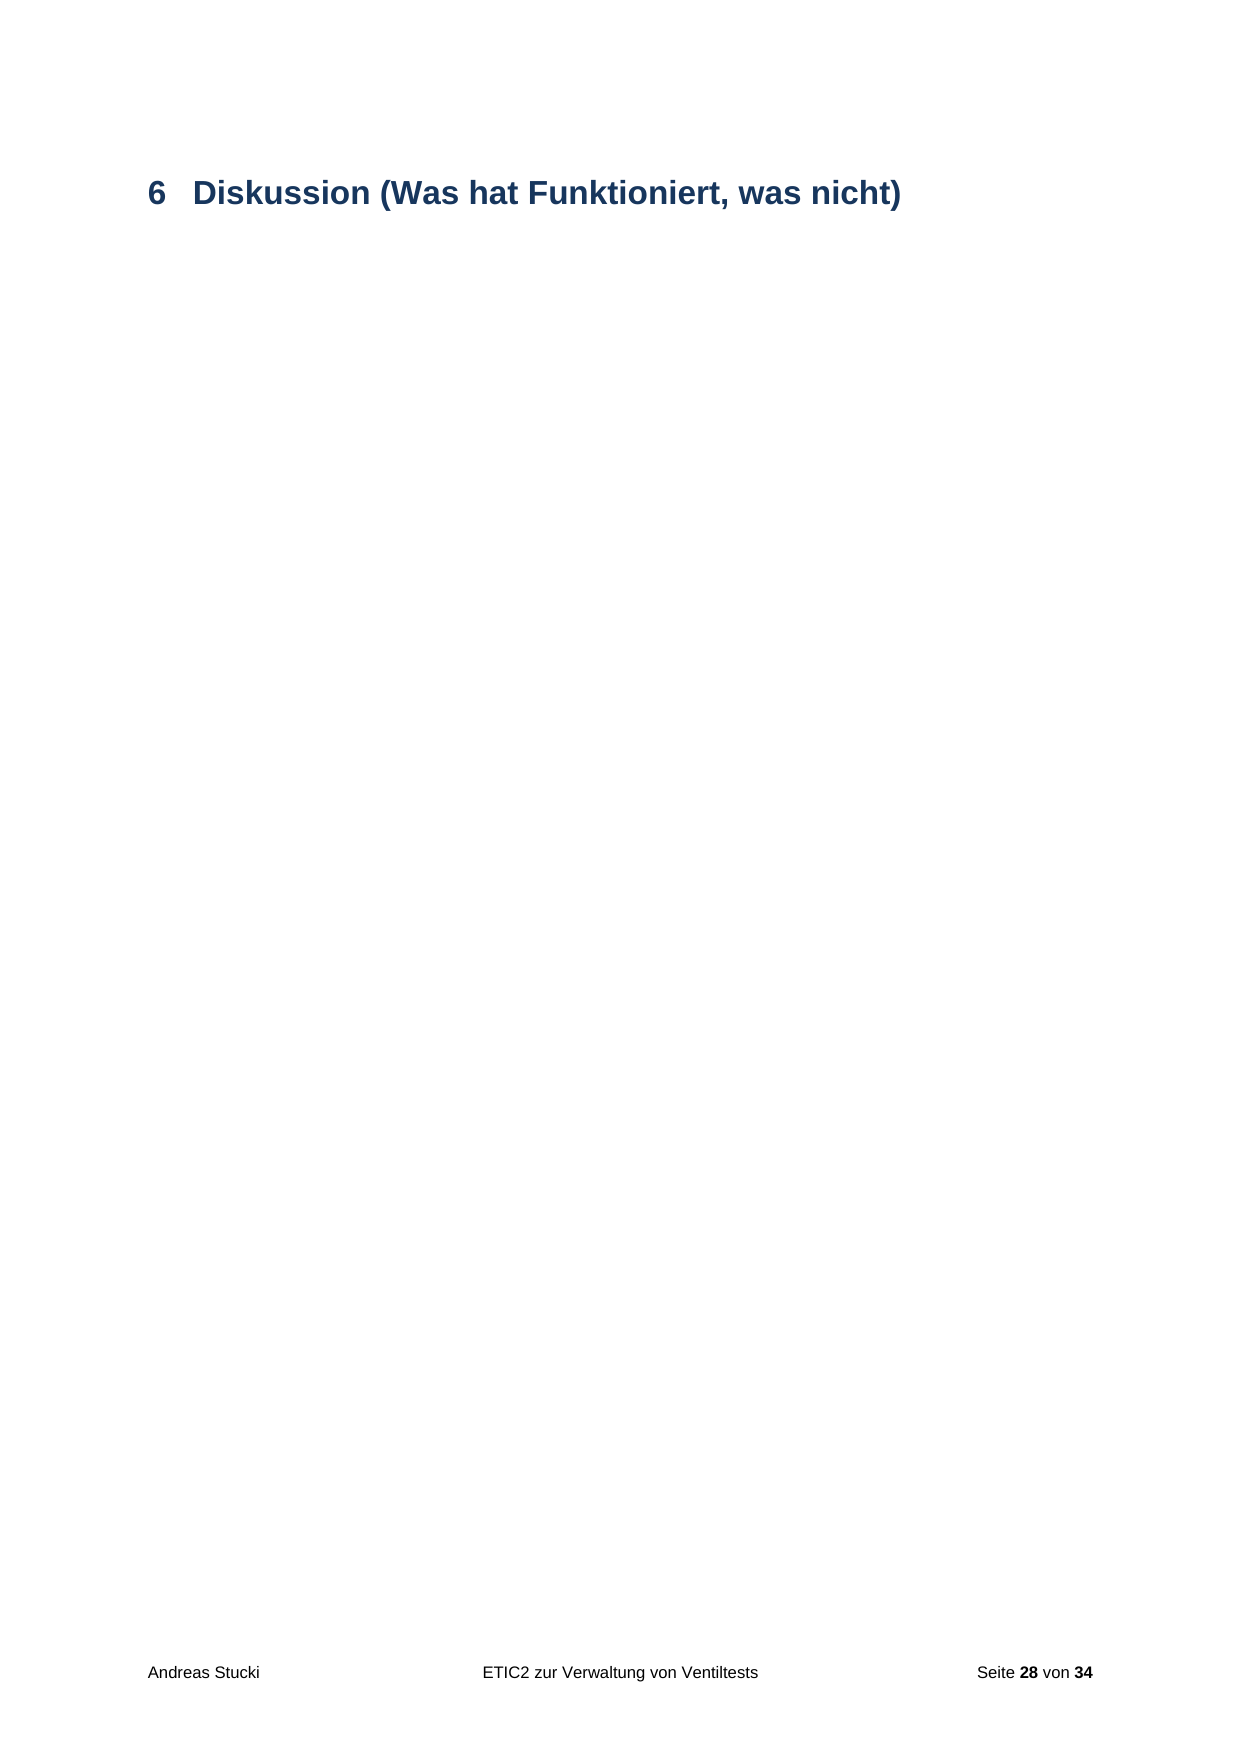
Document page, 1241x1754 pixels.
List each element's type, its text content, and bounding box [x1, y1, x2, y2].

subtitle Diskussion (Was hat Funktioniert, was nicht) [148, 173, 1092, 211]
